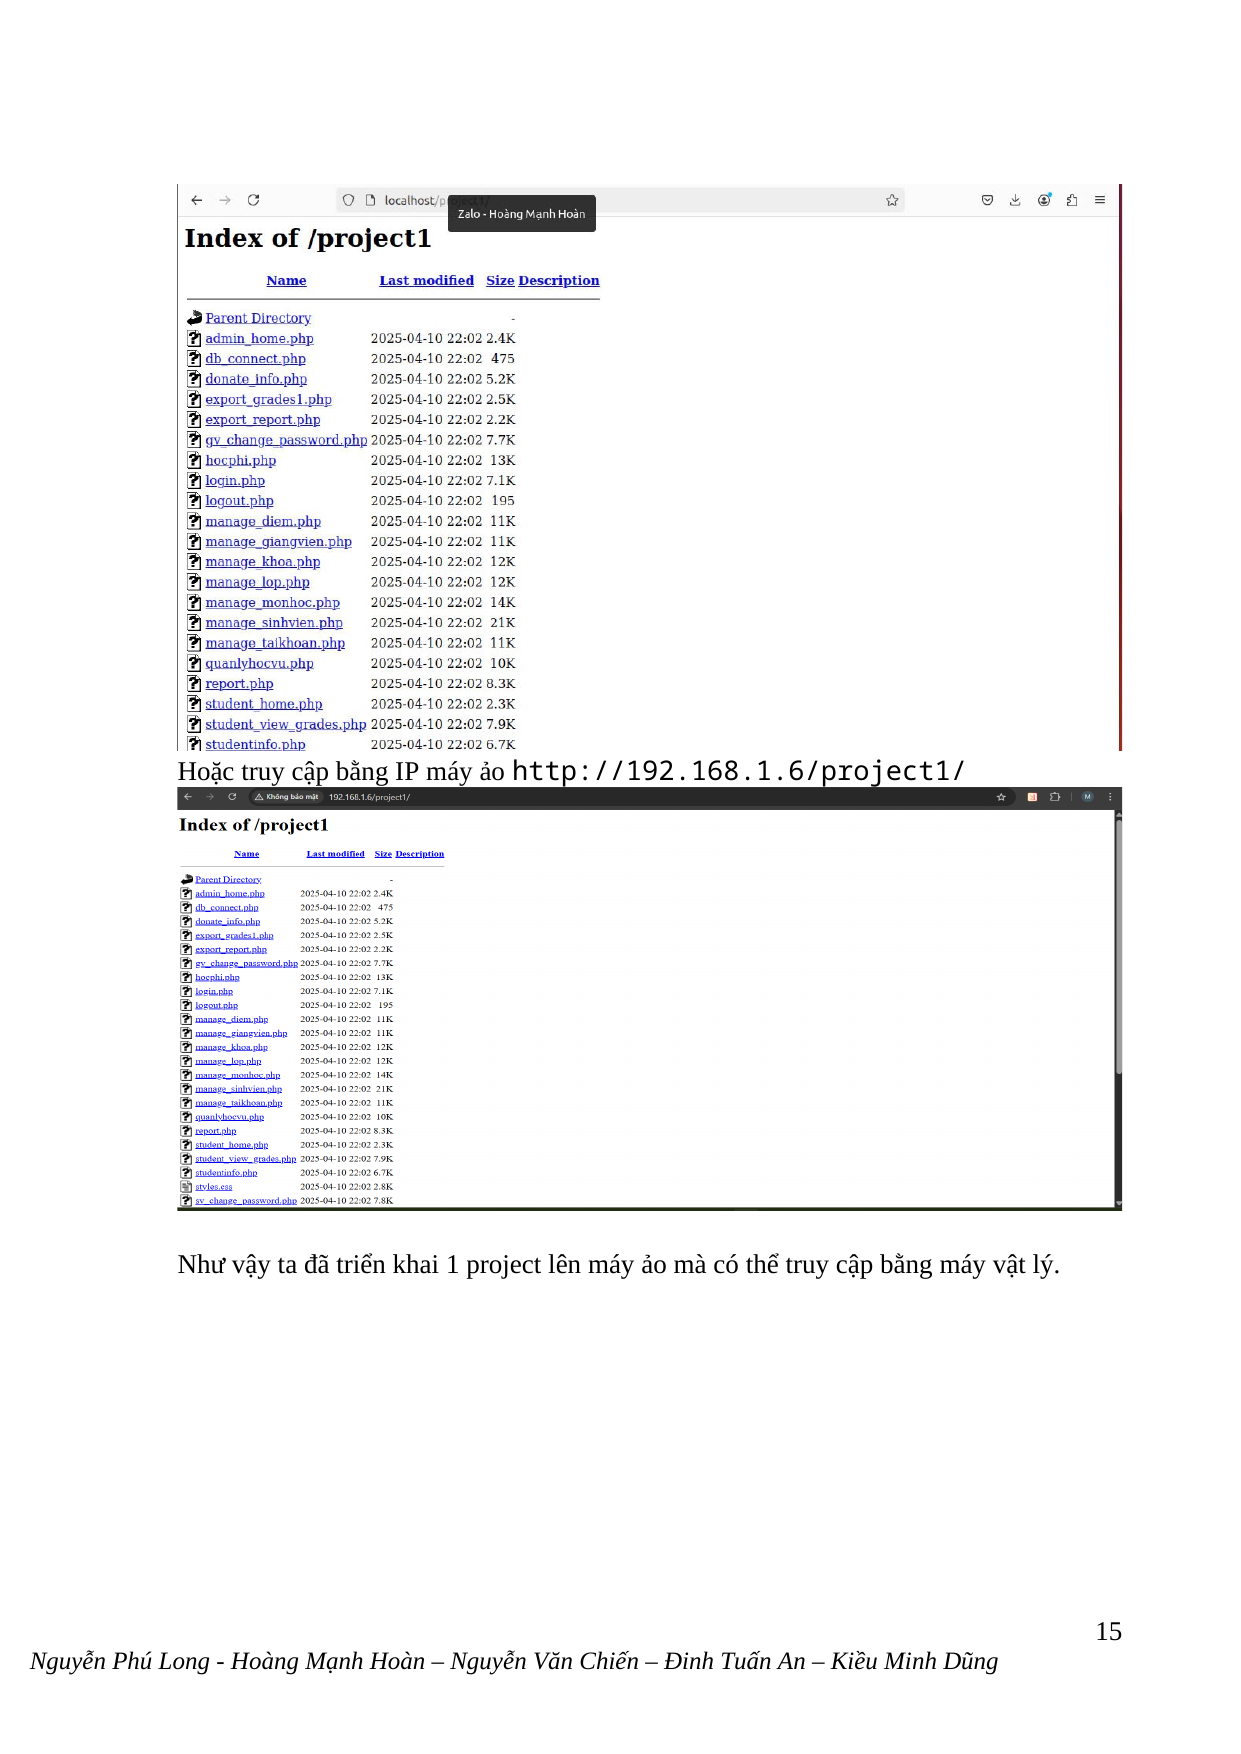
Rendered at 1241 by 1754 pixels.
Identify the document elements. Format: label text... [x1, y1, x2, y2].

text Hoặc truy cập bằng IP máy ảo http://192.168.1.6/project1/ [177, 751, 1122, 787]
picture [177, 184, 1123, 751]
picture [177, 787, 1123, 1211]
text Như vậy ta đã triển khai 1 project lên máy ảo mà có thể truy cập bằng máy vật lý. [177, 1248, 1122, 1279]
